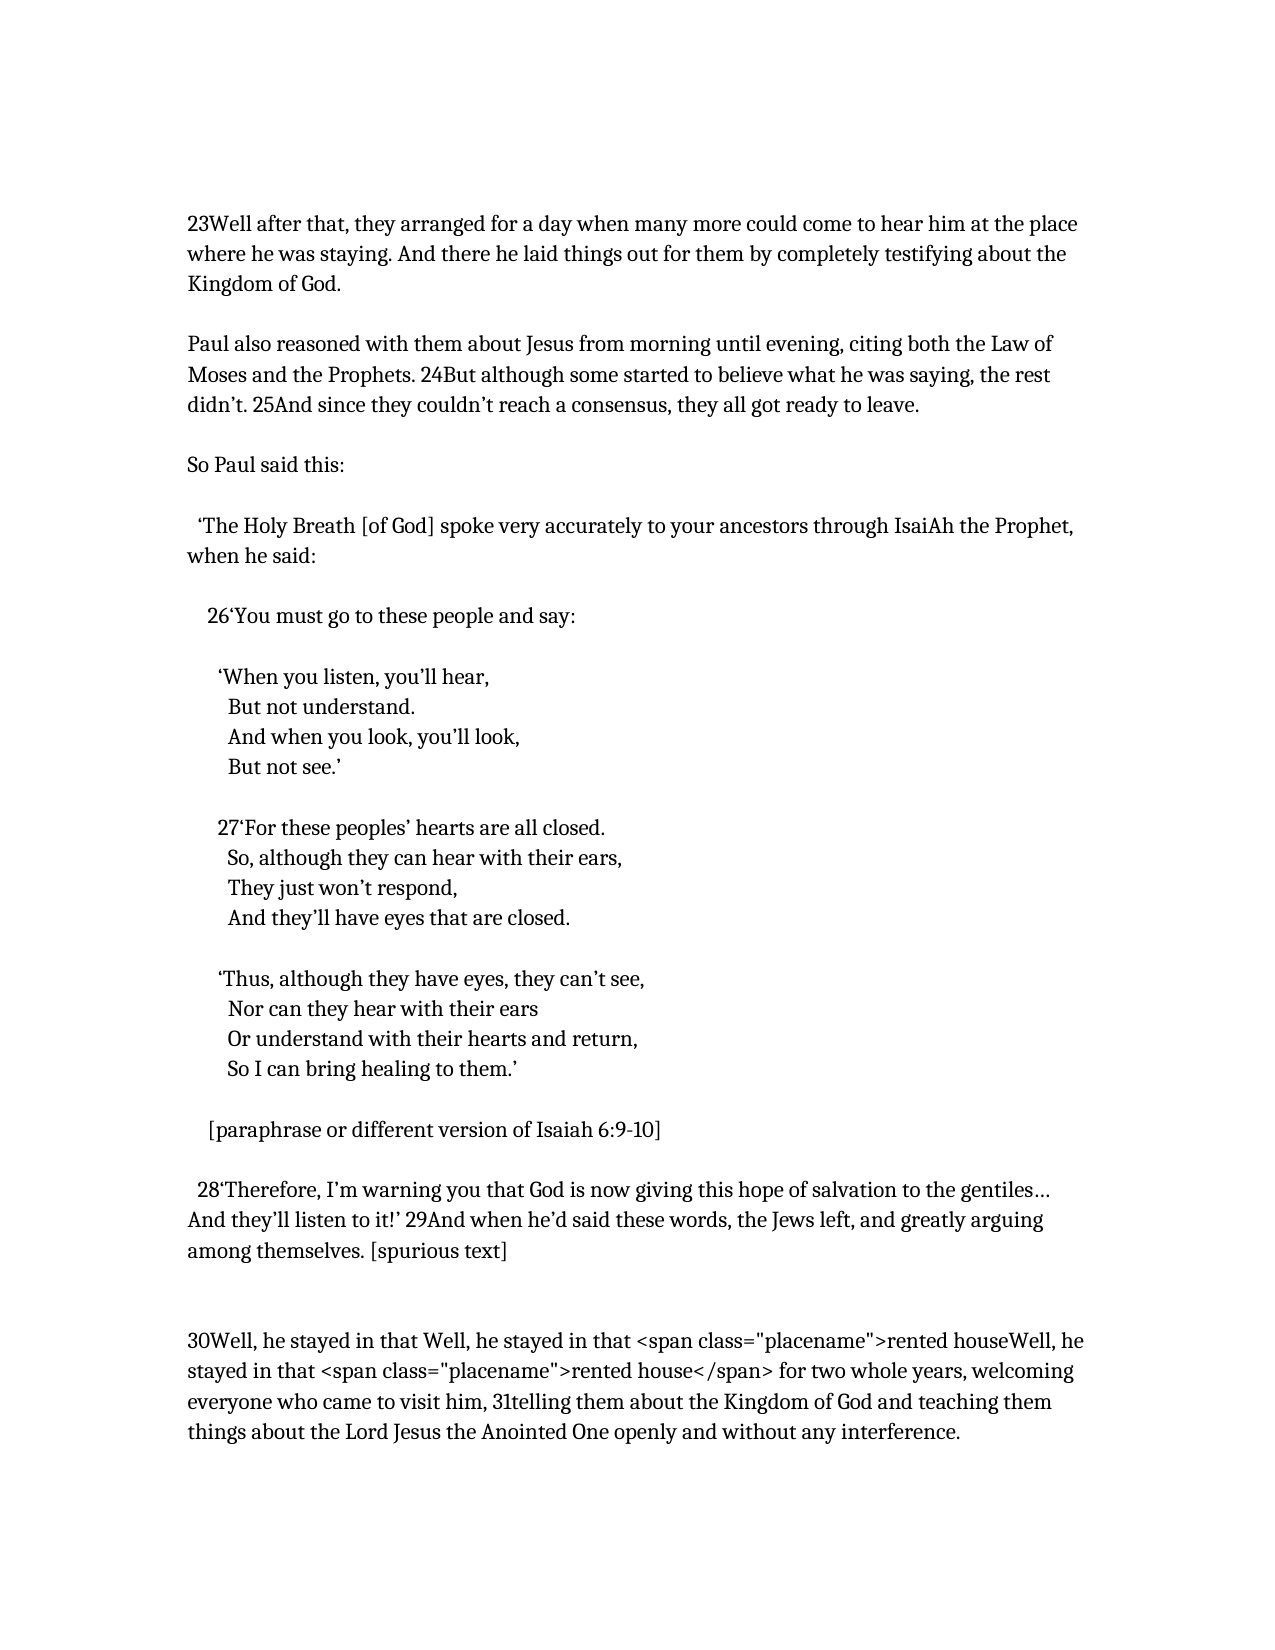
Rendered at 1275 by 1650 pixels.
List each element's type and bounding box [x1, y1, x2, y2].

text [187, 150, 1087, 1475]
